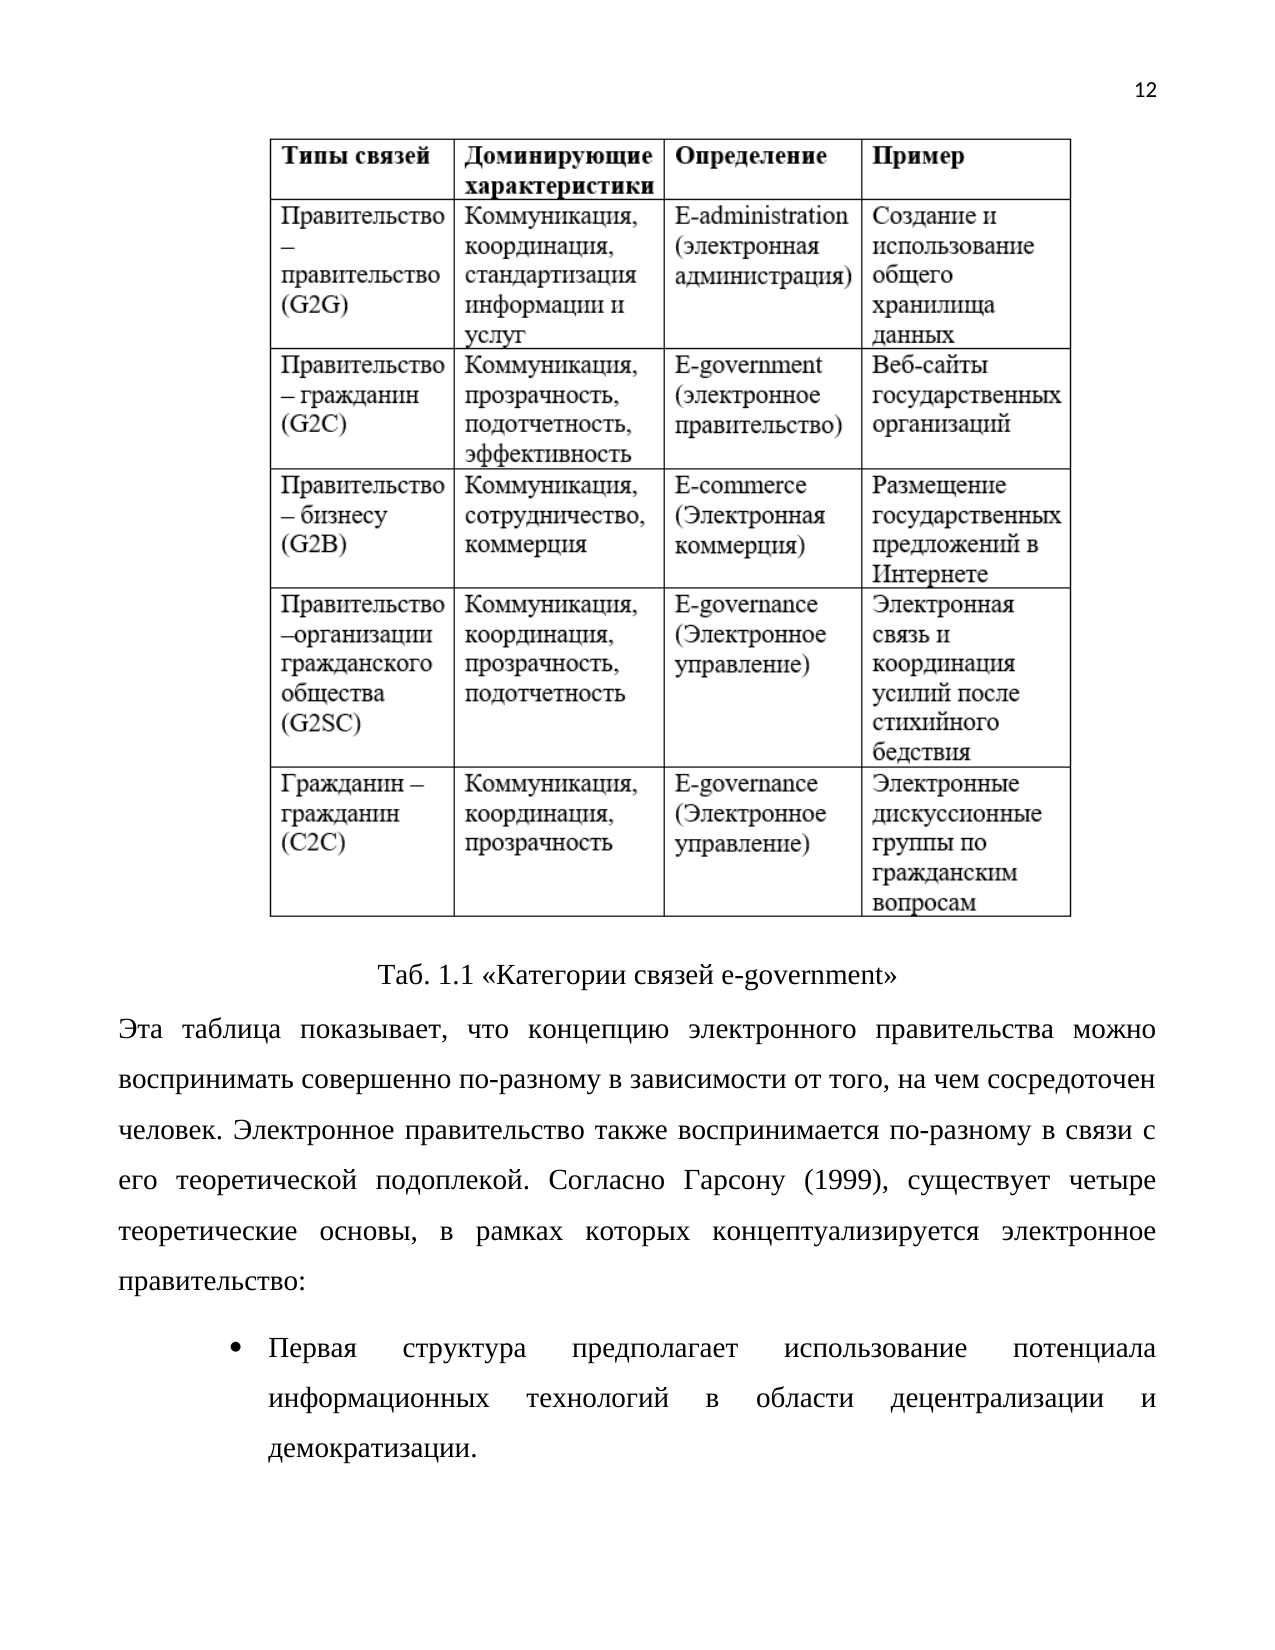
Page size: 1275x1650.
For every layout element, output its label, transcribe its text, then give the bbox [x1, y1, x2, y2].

text Таб. 1.1 «Категории связей e-government» [118, 957, 1157, 991]
list Первая структура предполагает использование потенциала информационных технологий в области децентрализации и демократизации. [231, 1330, 1157, 1464]
picture [260, 131, 1090, 927]
text Эта таблица показывает, что концепцию электронного правительства можно воспринимать совершенно по-разному в зависимости от того, на чем сосредоточен человек. Электронное правительство также воспринимается по-разному в связи с его теоретической подоплекой. Согласно Гарсону (1999), существует четыре теоретические основы, в рамках которых концептуализируется электронное правительство: [118, 1011, 1157, 1296]
